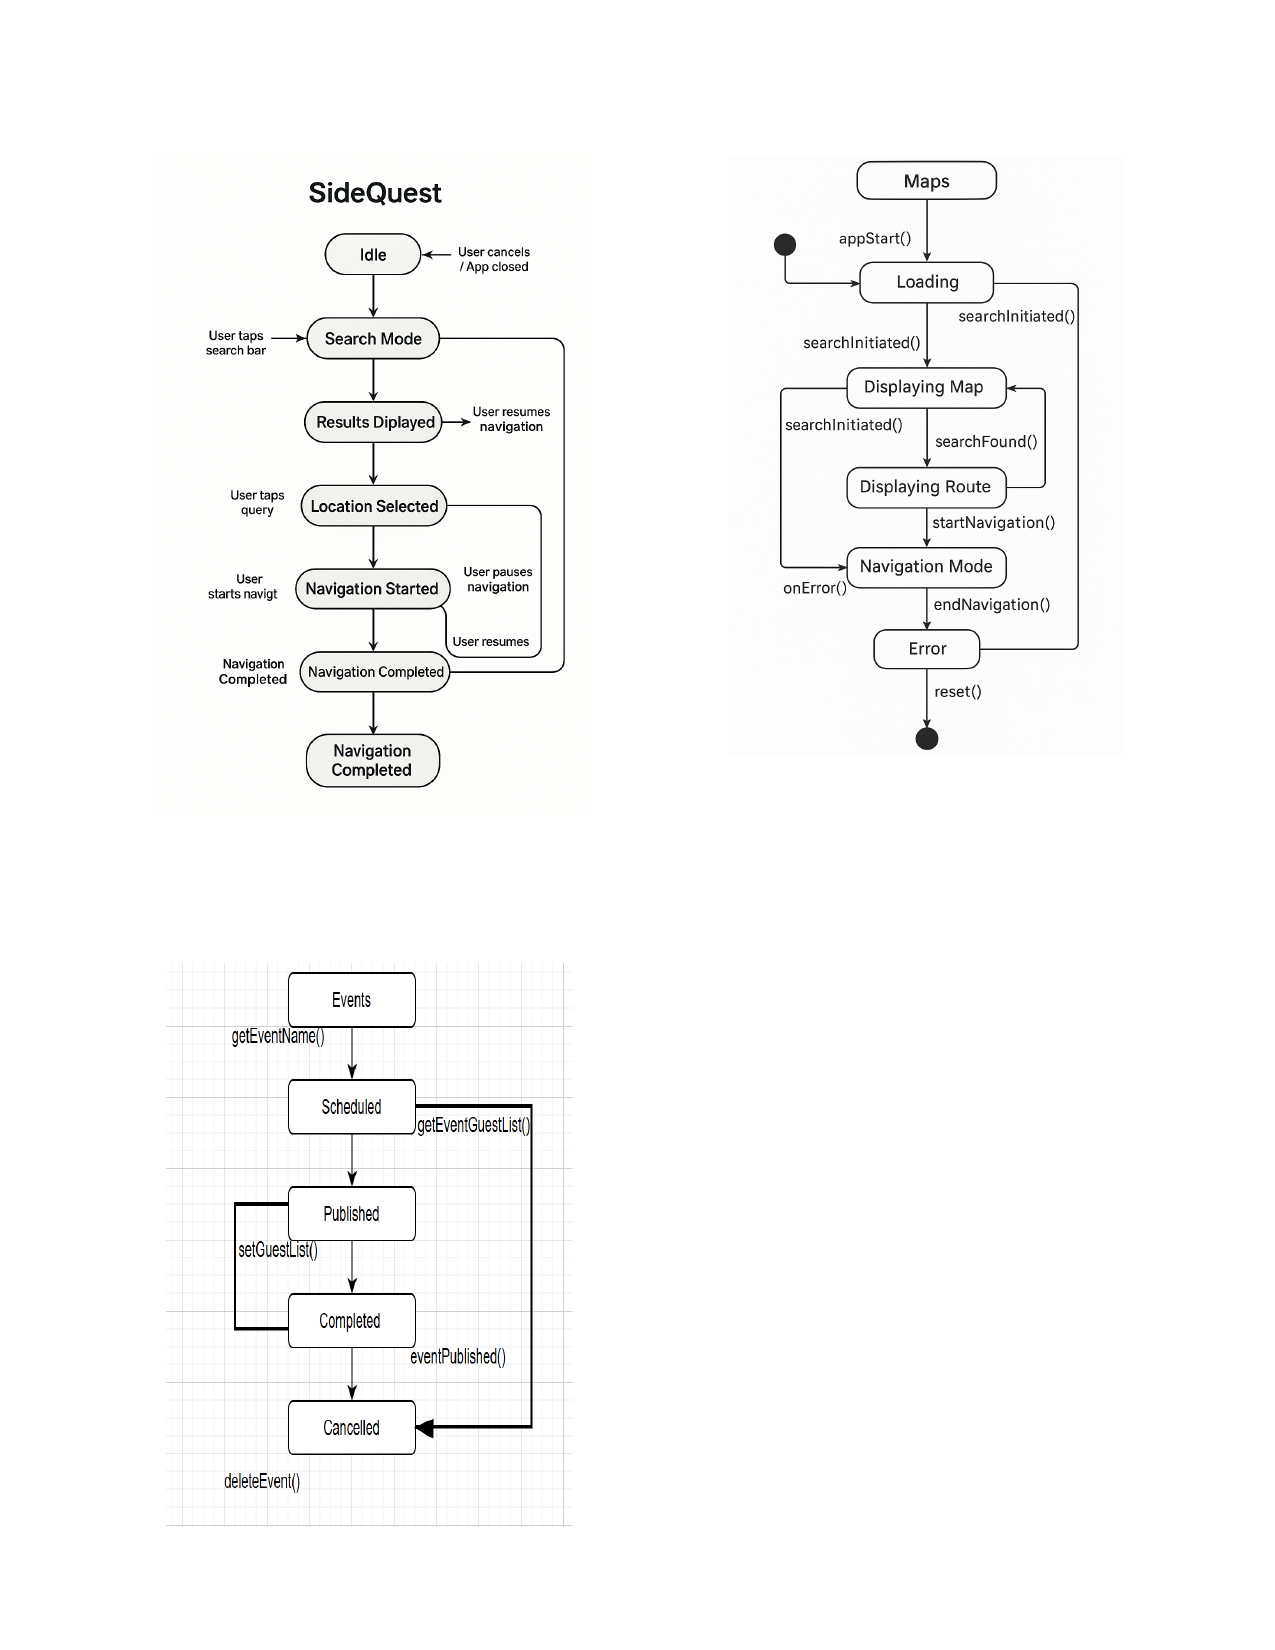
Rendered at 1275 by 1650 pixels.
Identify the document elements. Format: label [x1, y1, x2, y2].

picture [166, 963, 573, 1527]
picture [150, 150, 594, 816]
picture [727, 157, 1125, 755]
